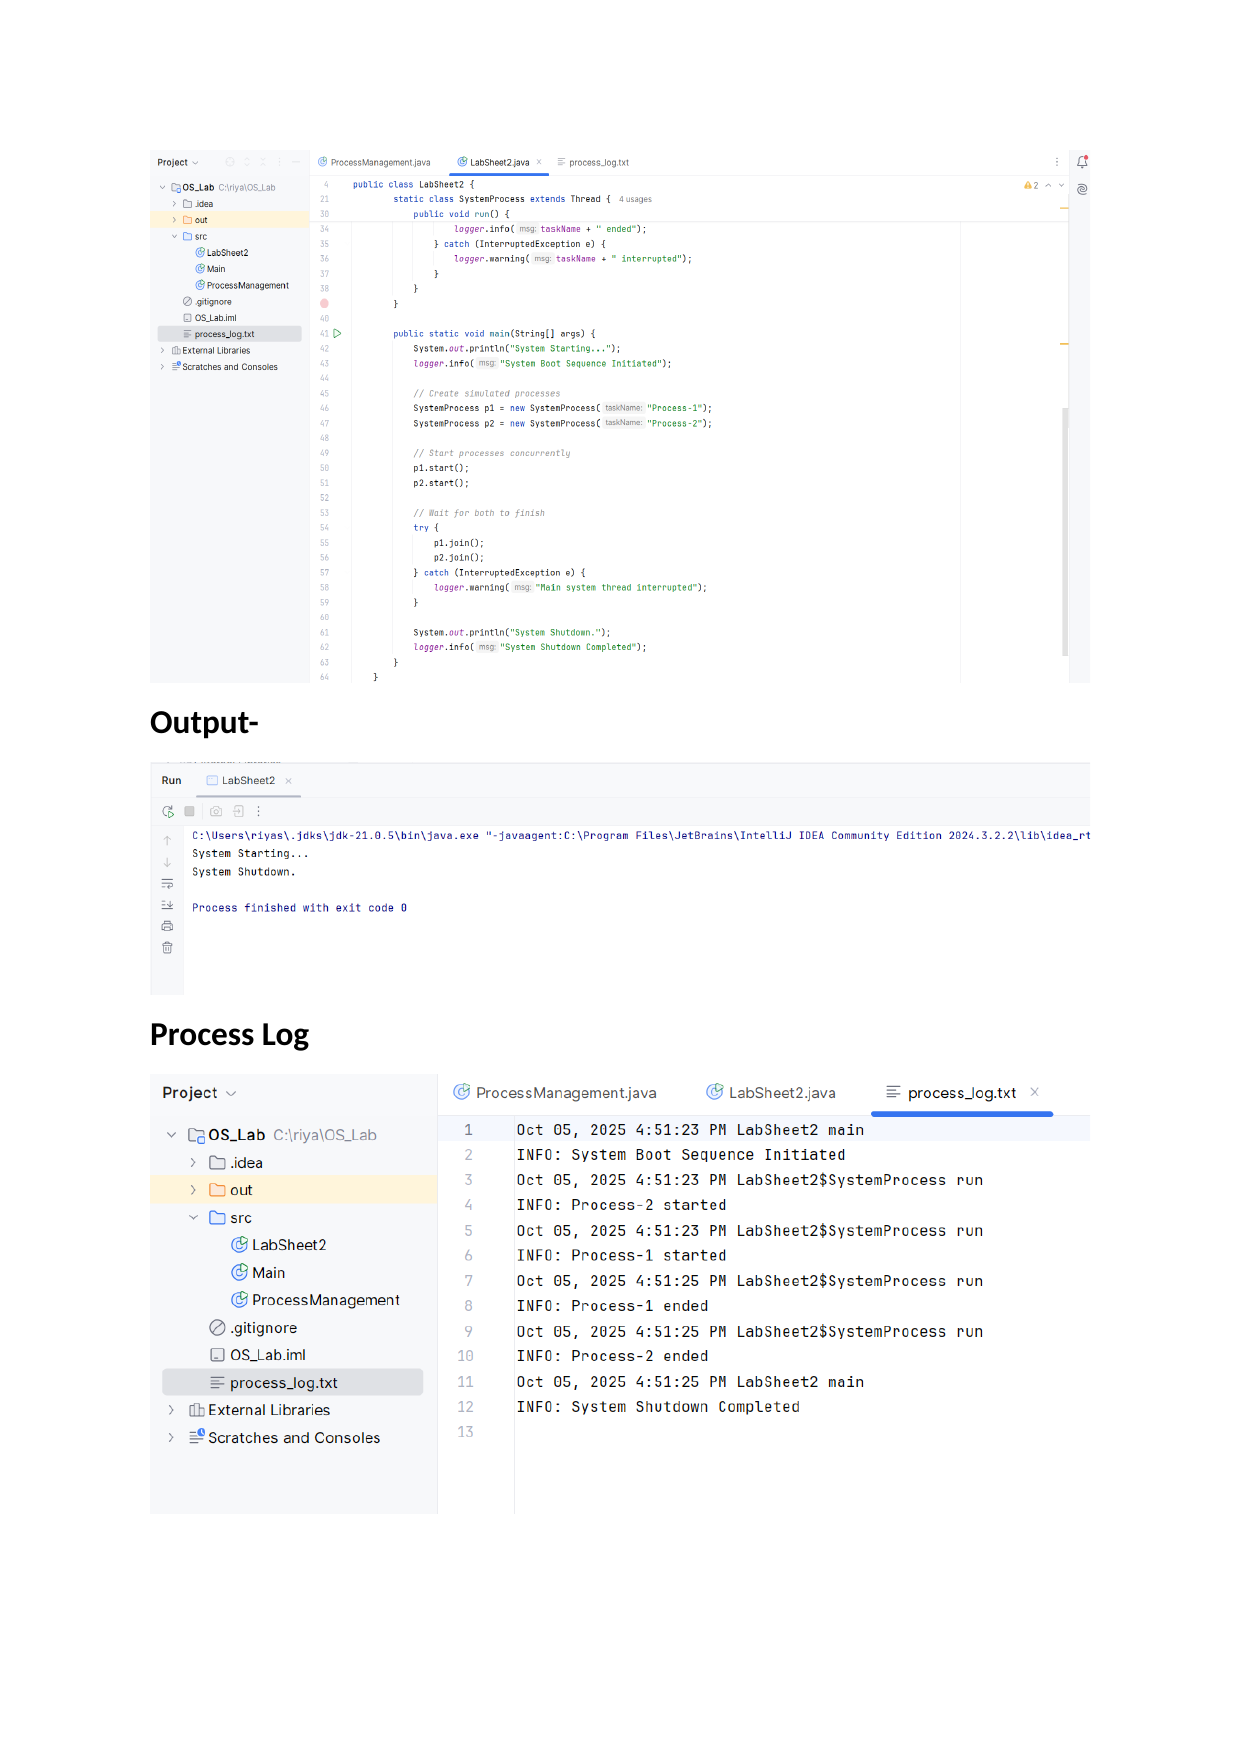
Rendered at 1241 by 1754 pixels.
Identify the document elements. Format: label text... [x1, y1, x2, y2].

picture [150, 150, 1091, 683]
picture [150, 762, 1091, 995]
text Output- [150, 701, 1090, 742]
picture [150, 1074, 1091, 1514]
text Process Log [150, 1013, 1090, 1054]
